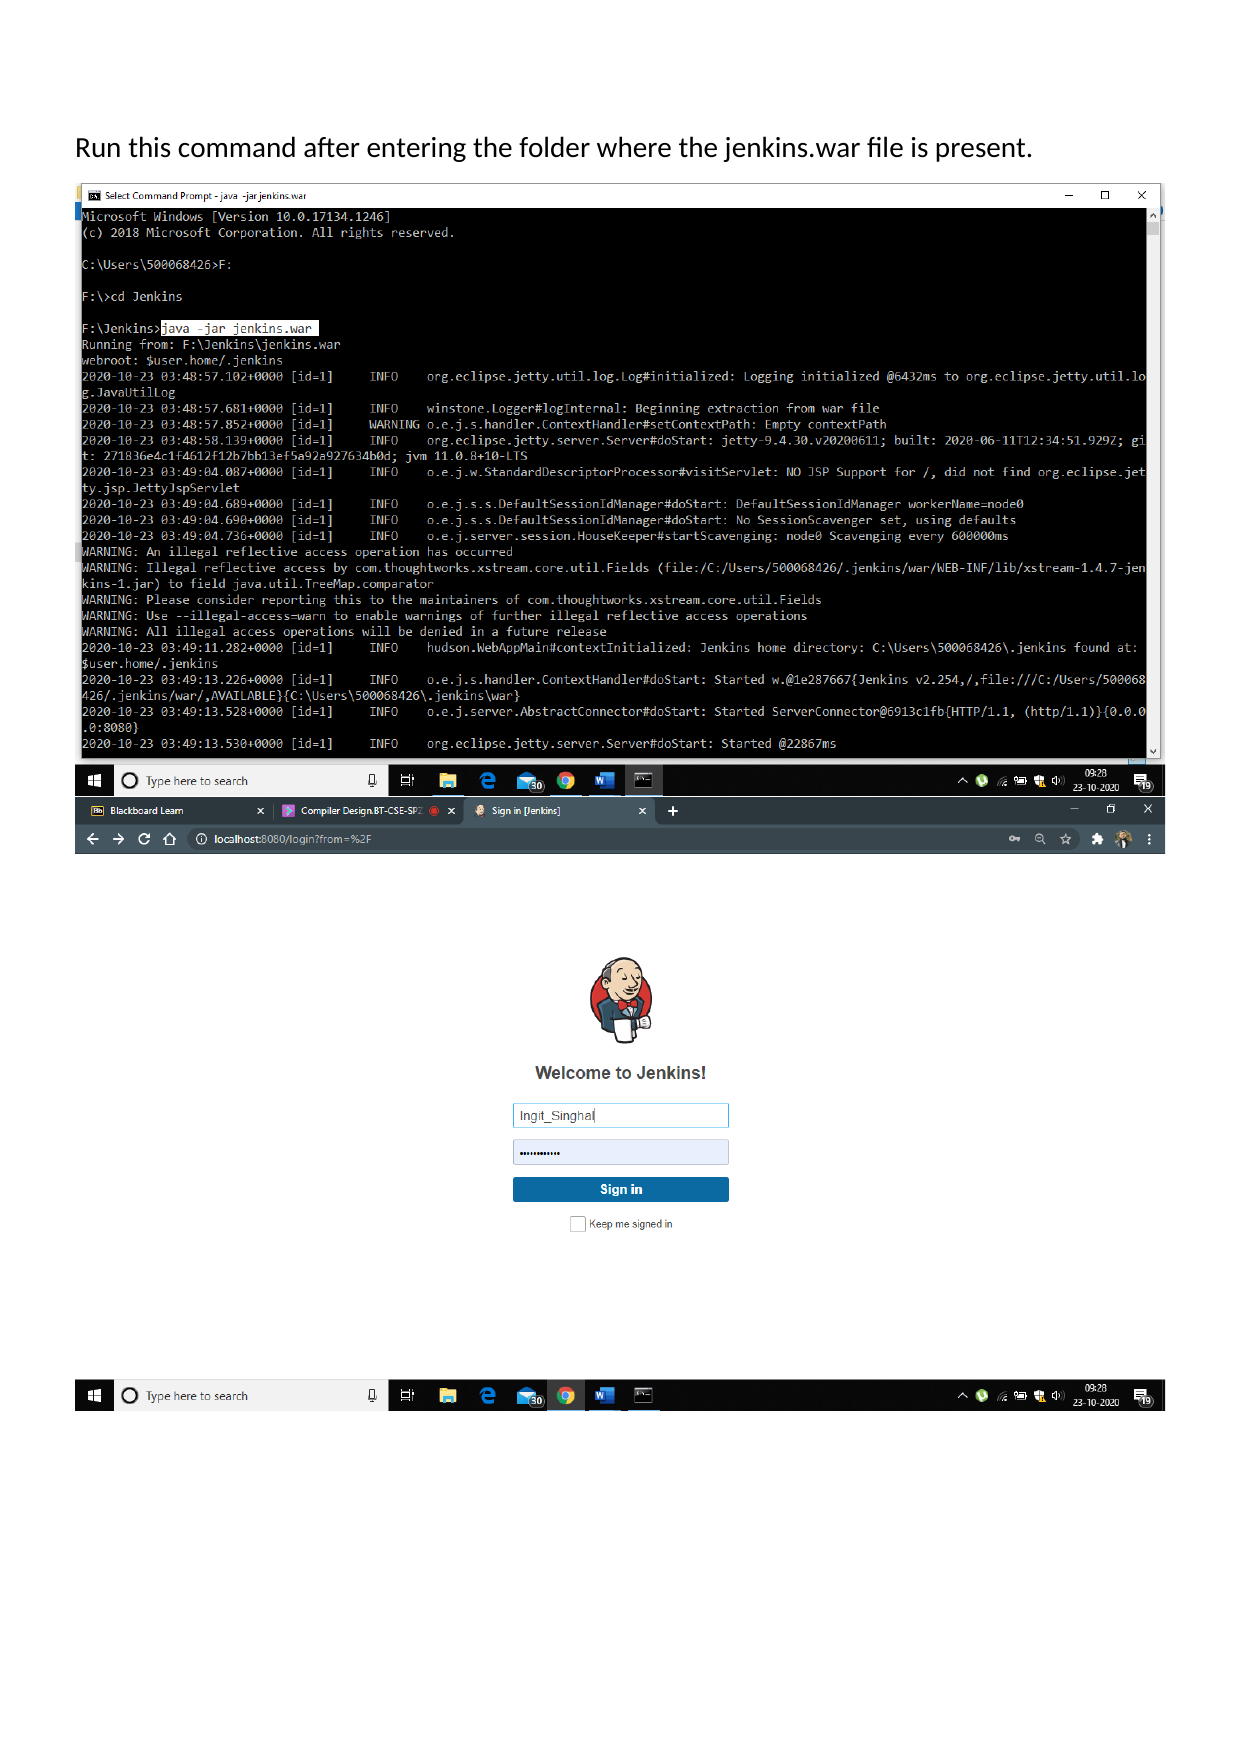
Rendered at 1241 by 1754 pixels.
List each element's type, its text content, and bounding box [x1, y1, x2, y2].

picture [75, 797, 1166, 1411]
picture [75, 183, 1166, 796]
text Run this command after entering the folder where the jenkins.war file is present. [75, 129, 1165, 165]
